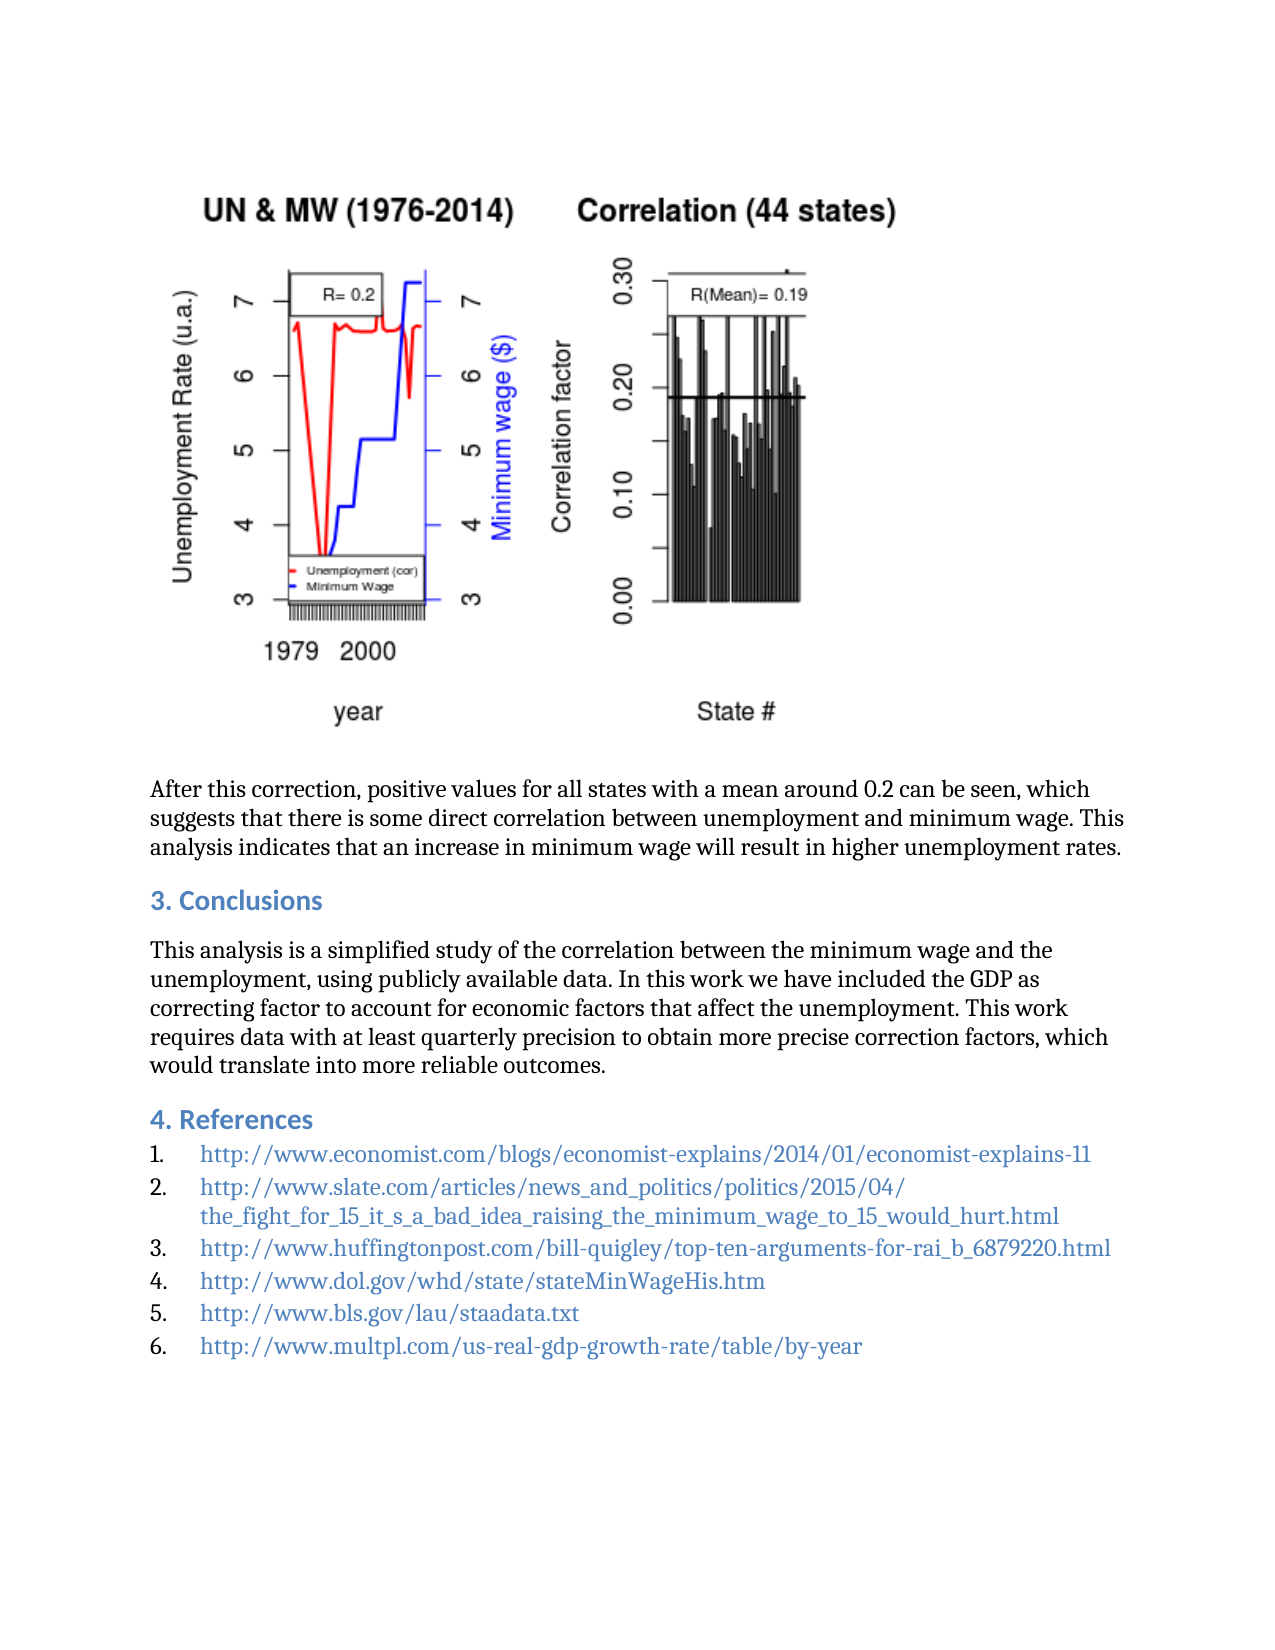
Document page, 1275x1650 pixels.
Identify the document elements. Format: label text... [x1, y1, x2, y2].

picture [168, 150, 925, 757]
list http://www.economist.com/blogs/economist-explains/2014/01/economist-explains-11 [150, 1140, 1125, 1169]
list http://www.huffingtonpost.com/bill-quigley/top-ten-arguments-for-rai_b_6879220.html [150, 1234, 1125, 1263]
list http://www.multpl.com/us-real-gdp-growth-rate/table/by-year [150, 1332, 1125, 1360]
list http://www.slate.com/articles/news_and_politics/politics/2015/04/the_fight_for_15_it_s_a_bad_idea_raising_the_minimum_wage_to_15_would_hurt.html [150, 1173, 1125, 1230]
text After this correction, positive values for all states with a mean around 0.2 can be seen, which suggests that there is some direct correlation between unemployment and minimum wage. This analysis indicates that an increase in minimum wage will result in higher unemployment rates. [150, 775, 1125, 861]
list http://www.bls.gov/lau/staadata.txt [150, 1299, 1125, 1328]
list http://www.dol.gov/whd/state/stateMinWageHis.htm [150, 1267, 1125, 1295]
subtitle 3. Conclusions [150, 882, 1125, 918]
text This analysis is a simplified study of the correlation between the minimum wage and the unemployment, using publicly available data. In this work we have included the GDP as correcting factor to account for economic factors that affect the unemployment. This work requires data with at least quarterly precision to obtain more precise correction factors, which would translate into more reliable outcomes. [150, 936, 1125, 1080]
subtitle 4. References [150, 1101, 1125, 1137]
